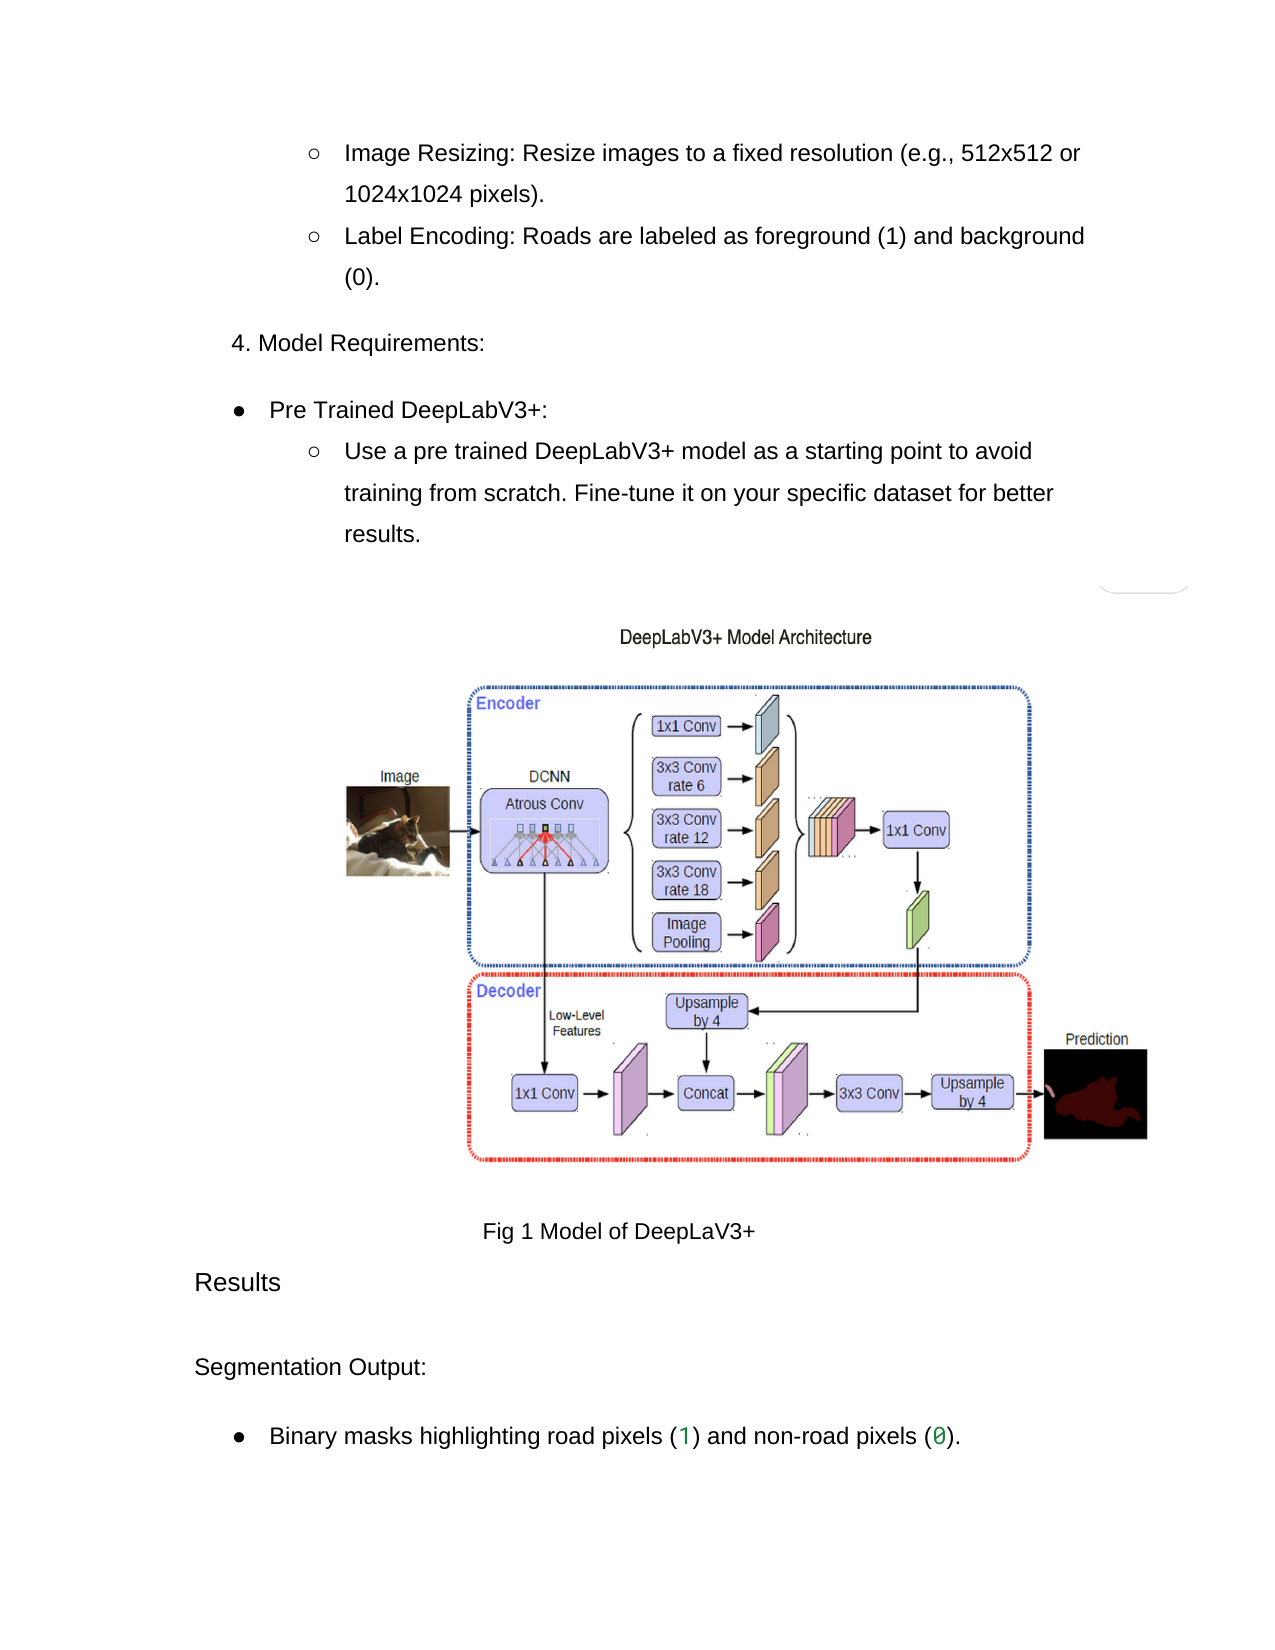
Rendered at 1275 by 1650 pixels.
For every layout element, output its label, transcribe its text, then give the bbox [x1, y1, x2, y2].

picture [344, 586, 1243, 1184]
text Fig 1 Model of DeepLaV3+ [194, 1222, 1044, 1244]
text Results [194, 1267, 1044, 1297]
list Image Resizing: Resize images to a fixed resolution (e.g., 512x512 or 1024x1024 pixels). [307, 139, 1114, 208]
list Pre Trained DeepLabV3+: [232, 396, 1114, 423]
subtitle 4. Model Requirements: [231, 329, 1086, 357]
text Segmentation Output: [194, 1353, 1044, 1380]
list Label Encoding: Roads are labeled as foreground (1) and background (0). [307, 222, 1114, 291]
list Use a pre trained DeepLabV3+ model as a starting point to avoid training from scratch. Fine-tune it on your specific dataset for better results. [307, 437, 1114, 547]
list Binary masks highlighting road pixels (1) and non-road pixels (0). [232, 1419, 1114, 1451]
